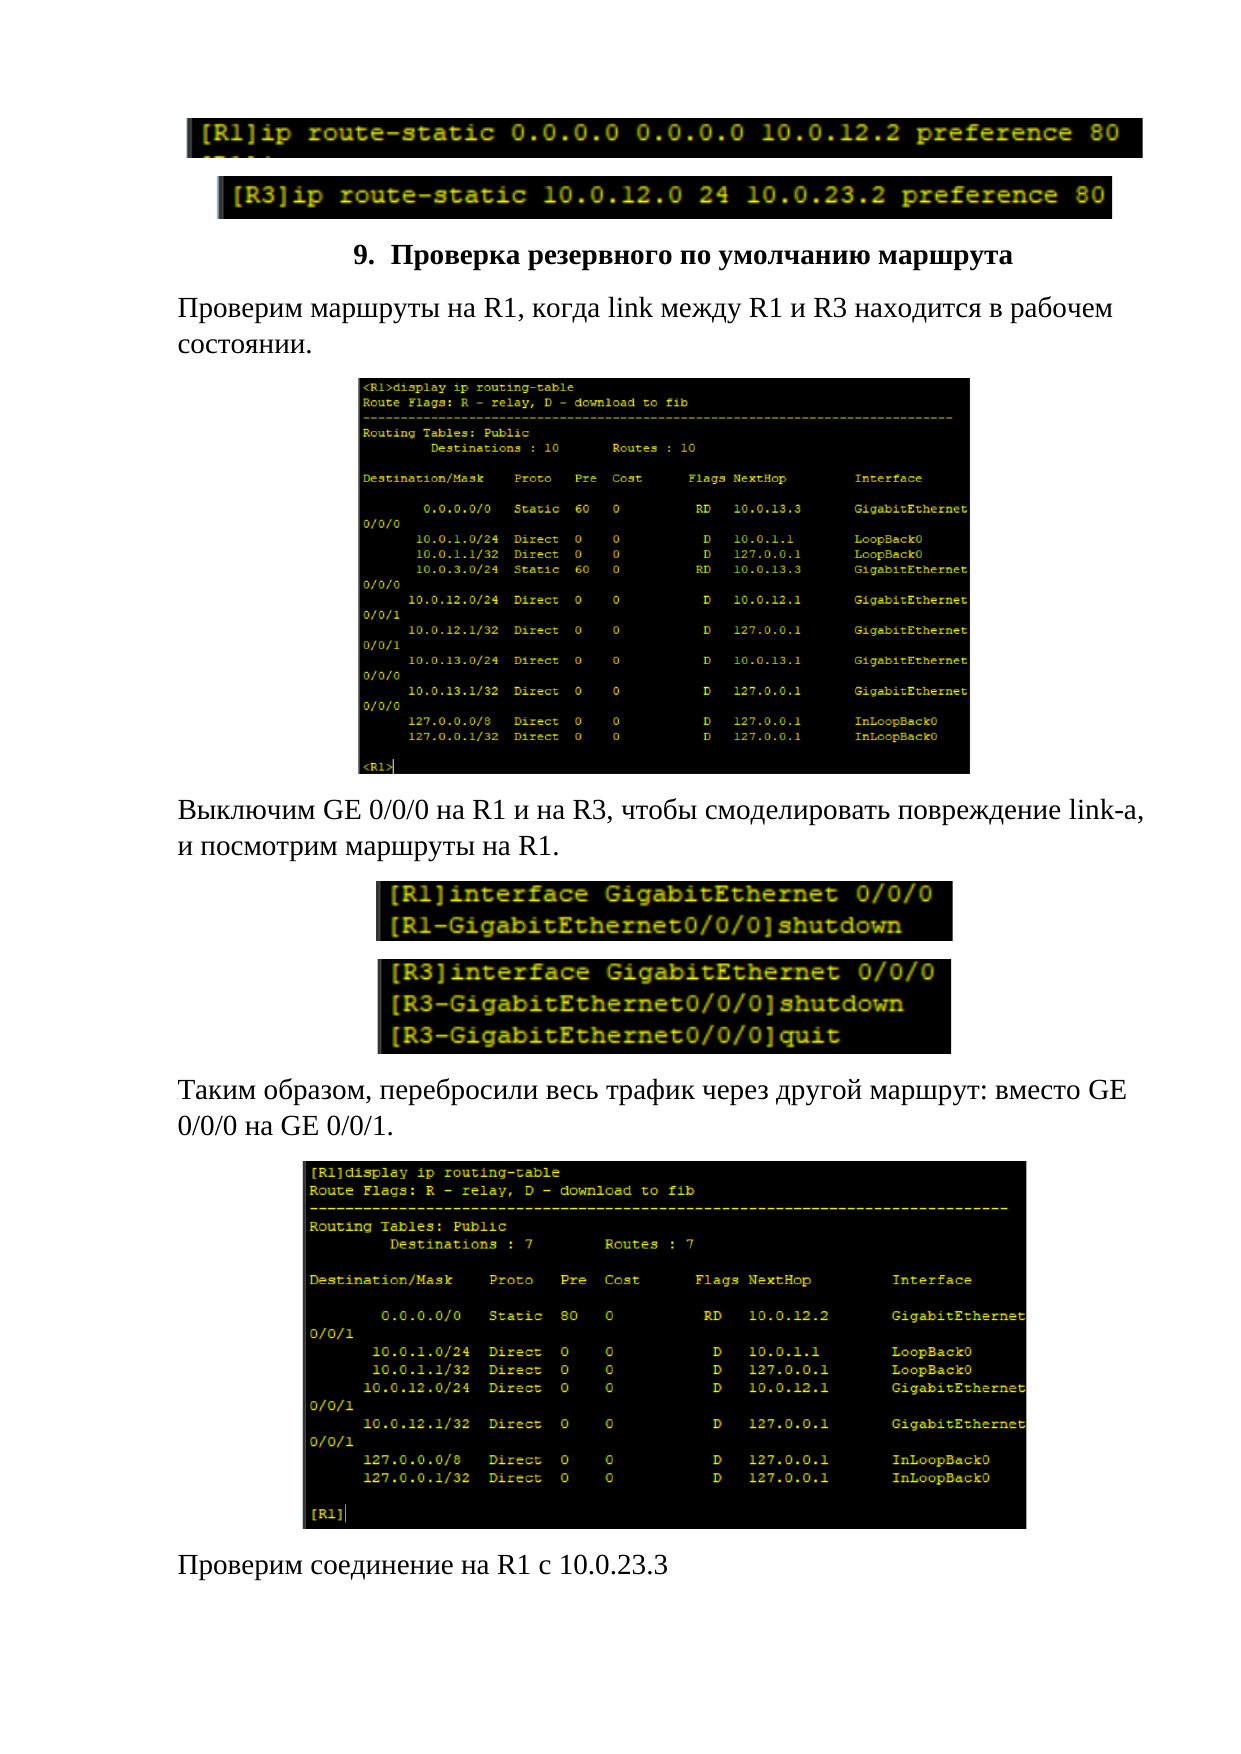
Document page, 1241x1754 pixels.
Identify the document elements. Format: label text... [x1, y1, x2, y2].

text Проверим соединение на R1 с 10.0.23.3 [177, 1547, 1152, 1581]
text Таким образом, перебросили весь трафик через другой маршрут: вместо GE 0/0/0 на GE 0/0/1. [177, 1072, 1152, 1142]
picture [302, 1161, 1027, 1529]
picture [377, 959, 952, 1054]
picture [186, 118, 1143, 158]
text Выключим GE 0/0/0 на R1 и на R3, чтобы смоделировать повреждение link-а, и посмотрим маршруты на R1. [177, 792, 1152, 862]
text Проверим маршруты на R1, когда link между R1 и R3 находится в рабочем состоянии. [177, 290, 1152, 359]
list Проверка резервного по умолчанию маршрута [215, 237, 1152, 271]
picture [358, 378, 971, 774]
picture [376, 881, 953, 941]
picture [216, 176, 1113, 219]
